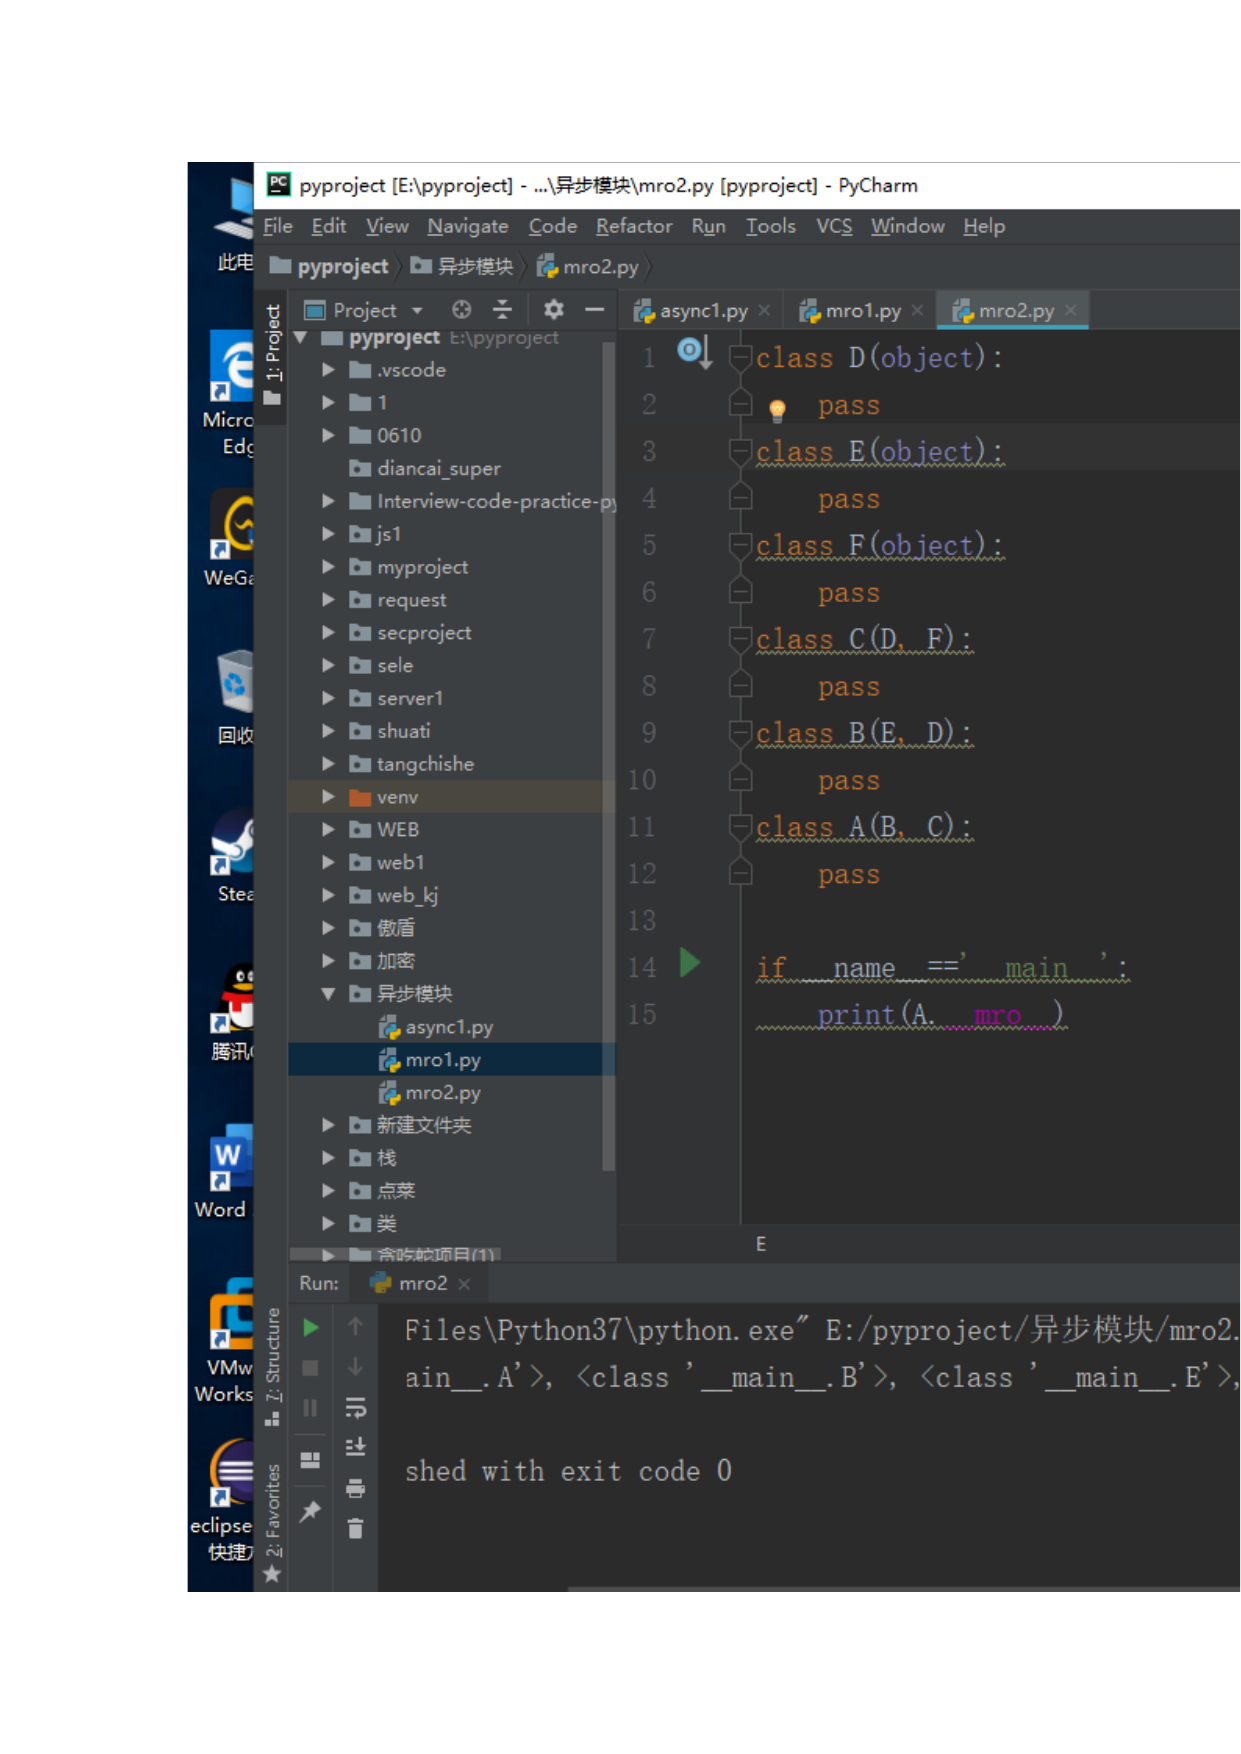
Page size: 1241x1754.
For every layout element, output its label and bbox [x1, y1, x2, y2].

picture [187, 162, 1241, 1592]
